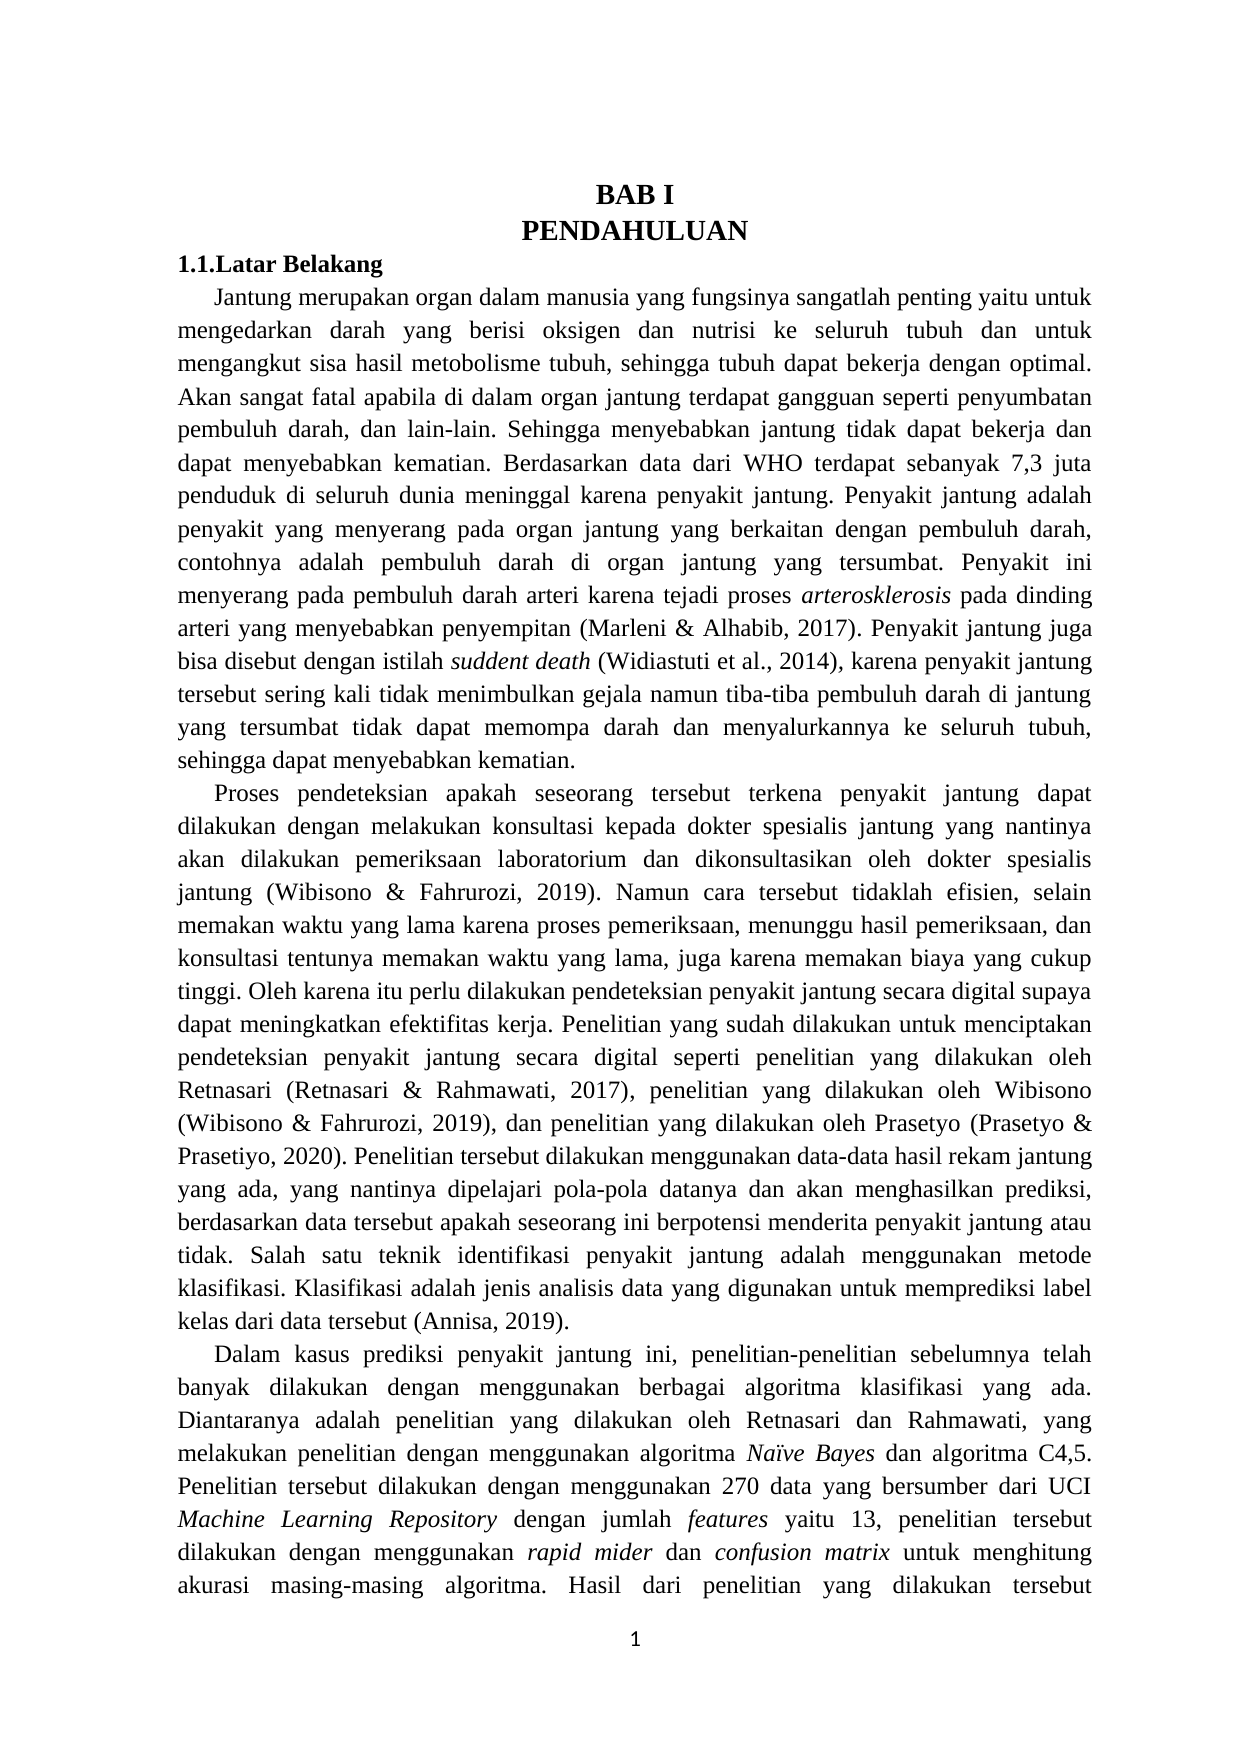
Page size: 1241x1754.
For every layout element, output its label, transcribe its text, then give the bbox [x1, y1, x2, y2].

list Proses pendeteksian apakah seseorang tersebut terkena penyakit jantung dapat dilakukan dengan melakukan konsultasi kepada dokter spesialis jantung yang nantinya akan dilakukan pemeriksaan laboratorium dan dikonsultasikan oleh dokter spesialis jantung (Wibisono & Fahrurozi, 2019). Namun cara tersebut tidaklah efisien, selain memakan waktu yang lama karena proses pemeriksaan, menunggu hasil pemeriksaan, dan konsultasi tentunya memakan waktu yang lama, juga karena memakan biaya yang cukup tinggi. Oleh karena itu perlu dilakukan pendeteksian penyakit jantung secara digital supaya dapat meningkatkan efektifitas kerja. Penelitian yang sudah dilakukan untuk menciptakan pendeteksian penyakit jantung secara digital seperti penelitian yang dilakukan oleh Retnasari (Retnasari & Rahmawati, 2017), penelitian yang dilakukan oleh Wibisono (Wibisono & Fahrurozi, 2019), dan penelitian yang dilakukan oleh Prasetyo (Prasetyo & Prasetiyo, 2020). Penelitian tersebut dilakukan menggunakan data-data hasil rekam jantung yang ada, yang nantinya dipelajari pola-pola datanya dan akan menghasilkan prediksi, berdasarkan data tersebut apakah seseorang ini berpotensi menderita penyakit jantung atau tidak. Salah satu teknik identifikasi penyakit jantung adalah menggunakan metode klasifikasi. Klasifikasi adalah jenis analisis data yang digunakan untuk memprediksi label kelas dari data tersebut (Annisa, 2019). [177, 778, 1092, 1335]
text Latar Belakang [177, 249, 1092, 278]
list Jantung merupakan organ dalam manusia yang fungsinya sangatlah penting yaitu untuk mengedarkan darah yang berisi oksigen dan nutrisi ke seluruh tubuh dan untuk mengangkut sisa hasil metobolisme tubuh, sehingga tubuh dapat bekerja dengan optimal. Akan sangat fatal apabila di dalam organ jantung terdapat gangguan seperti penyumbatan pembuluh darah, dan lain-lain. Sehingga menyebabkan jantung tidak dapat bekerja dan dapat menyebabkan kematian. Berdasarkan data dari WHO terdapat sebanyak 7,3 juta penduduk di seluruh dunia meninggal karena penyakit jantung. Penyakit jantung adalah penyakit yang menyerang pada organ jantung yang berkaitan dengan pembuluh darah, contohnya adalah pembuluh darah di organ jantung yang tersumbat. Penyakit ini menyerang pada pembuluh darah arteri karena tejadi proses arterosklerosis pada dinding arteri yang menyebabkan penyempitan (Marleni & Alhabib, 2017). Penyakit jantung juga bisa disebut dengan istilah suddent death (Widiastuti et al., 2014), karena penyakit jantung tersebut sering kali tidak menimbulkan gejala namun tiba-tiba pembuluh darah di jantung yang tersumbat tidak dapat memompa darah dan menyalurkannya ke seluruh tubuh, sehingga dapat menyebabkan kematian. [177, 282, 1092, 773]
subtitle BAB I PENDAHULUAN [177, 177, 1092, 247]
